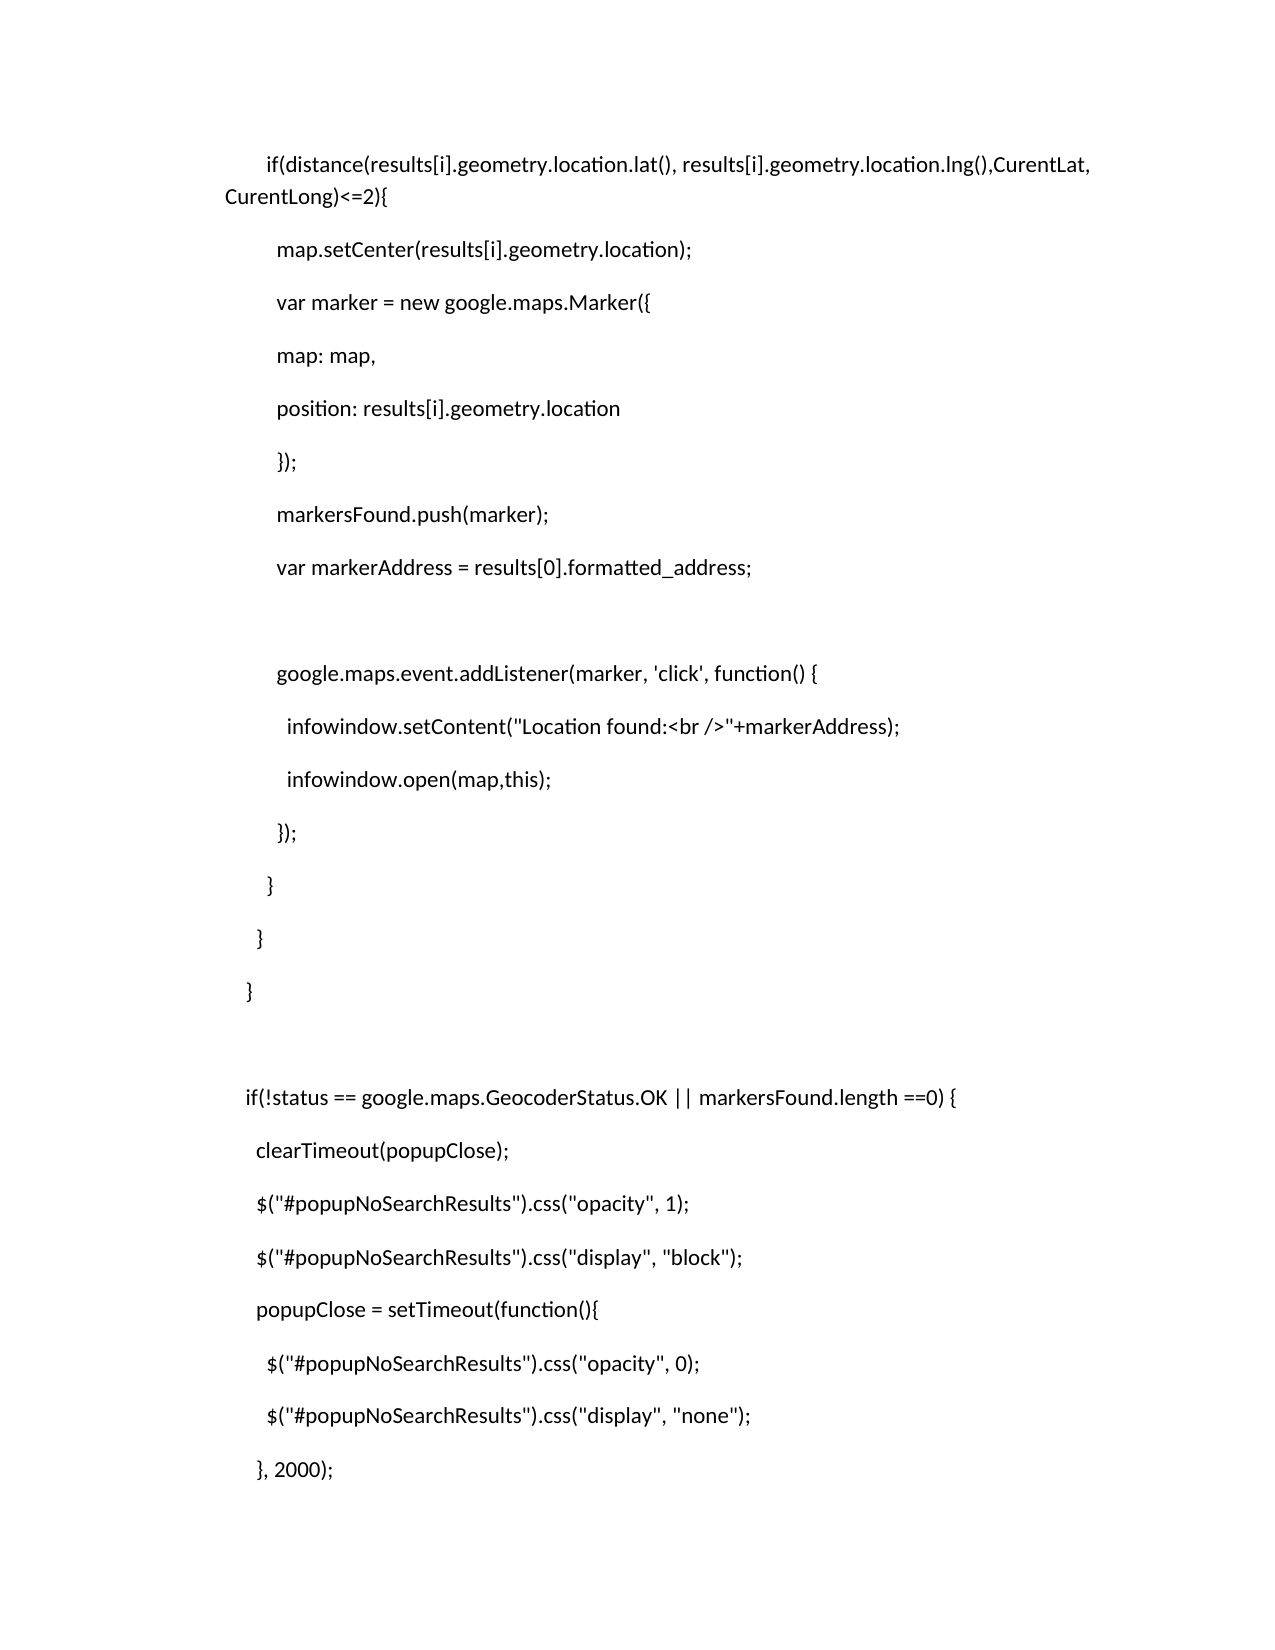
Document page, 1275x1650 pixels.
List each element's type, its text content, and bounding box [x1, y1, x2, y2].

text map.setCenter(results[i].geometry.location); [225, 235, 1125, 263]
text } [225, 977, 1125, 1006]
text $("#popupNoSearchResults").css("display", "none"); [225, 1402, 1125, 1430]
text infowindow.setContent("Location found:<br />"+markerAddress); [225, 712, 1125, 740]
text if(distance(results[i].geometry.location.lat(), results[i].geometry.location.lng(),CurentLat, CurentLong)<=2){ [225, 150, 1125, 210]
text }, 2000); [225, 1455, 1125, 1483]
text } [225, 924, 1125, 952]
text }); [225, 447, 1125, 475]
text } [225, 871, 1125, 899]
text if(!status == google.maps.GeocoderStatus.OK || markersFound.length ==0) { [225, 1083, 1125, 1112]
text var marker = new google.maps.Marker({ [225, 288, 1125, 316]
text popupClose = setTimeout(function(){ [225, 1296, 1125, 1324]
text map: map, [225, 341, 1125, 369]
text position: results[i].geometry.location [225, 394, 1125, 422]
text var markerAddress = results[0].formatted_address; [225, 553, 1125, 581]
text markersFound.push(marker); [225, 500, 1125, 528]
text google.maps.event.addListener(marker, 'click', function() { [225, 659, 1125, 687]
text $("#popupNoSearchResults").css("display", "block"); [225, 1243, 1125, 1271]
text clearTimeout(popupClose); [225, 1137, 1125, 1164]
text $("#popupNoSearchResults").css("opacity", 1); [225, 1189, 1125, 1218]
text infowindow.open(map,this); [225, 765, 1125, 793]
text $("#popupNoSearchResults").css("opacity", 0); [225, 1349, 1125, 1377]
text }); [225, 818, 1125, 846]
